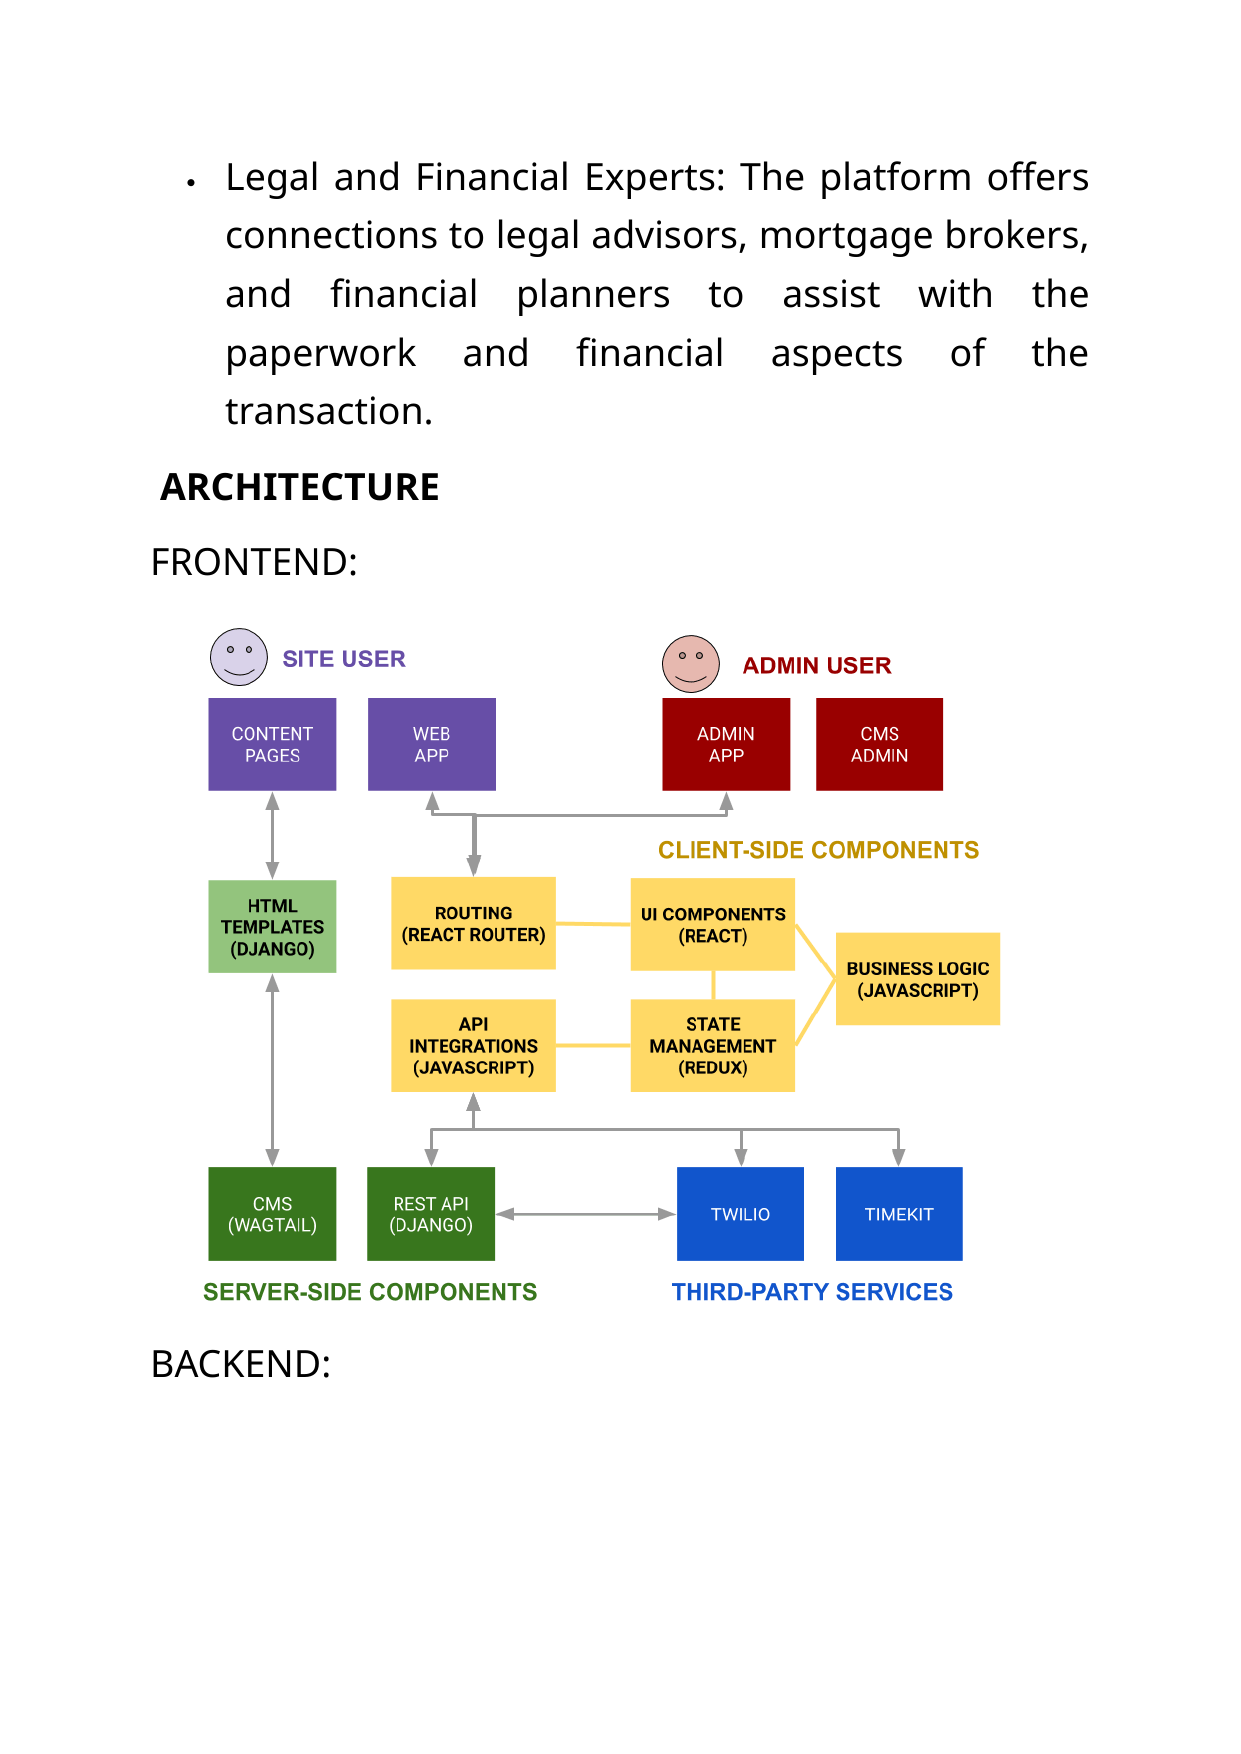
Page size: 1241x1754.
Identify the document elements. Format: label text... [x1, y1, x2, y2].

list Legal and Financial Experts: The platform offers connections to legal advisors, mortgage brokers, and financial planners to assist with the paperwork and financial aspects of the transaction. [187, 150, 1090, 436]
text ARCHITECTURE [150, 460, 1090, 511]
text BACKEND: [150, 1337, 1090, 1388]
text FRONTEND: [150, 535, 1090, 586]
picture [150, 610, 1091, 1316]
